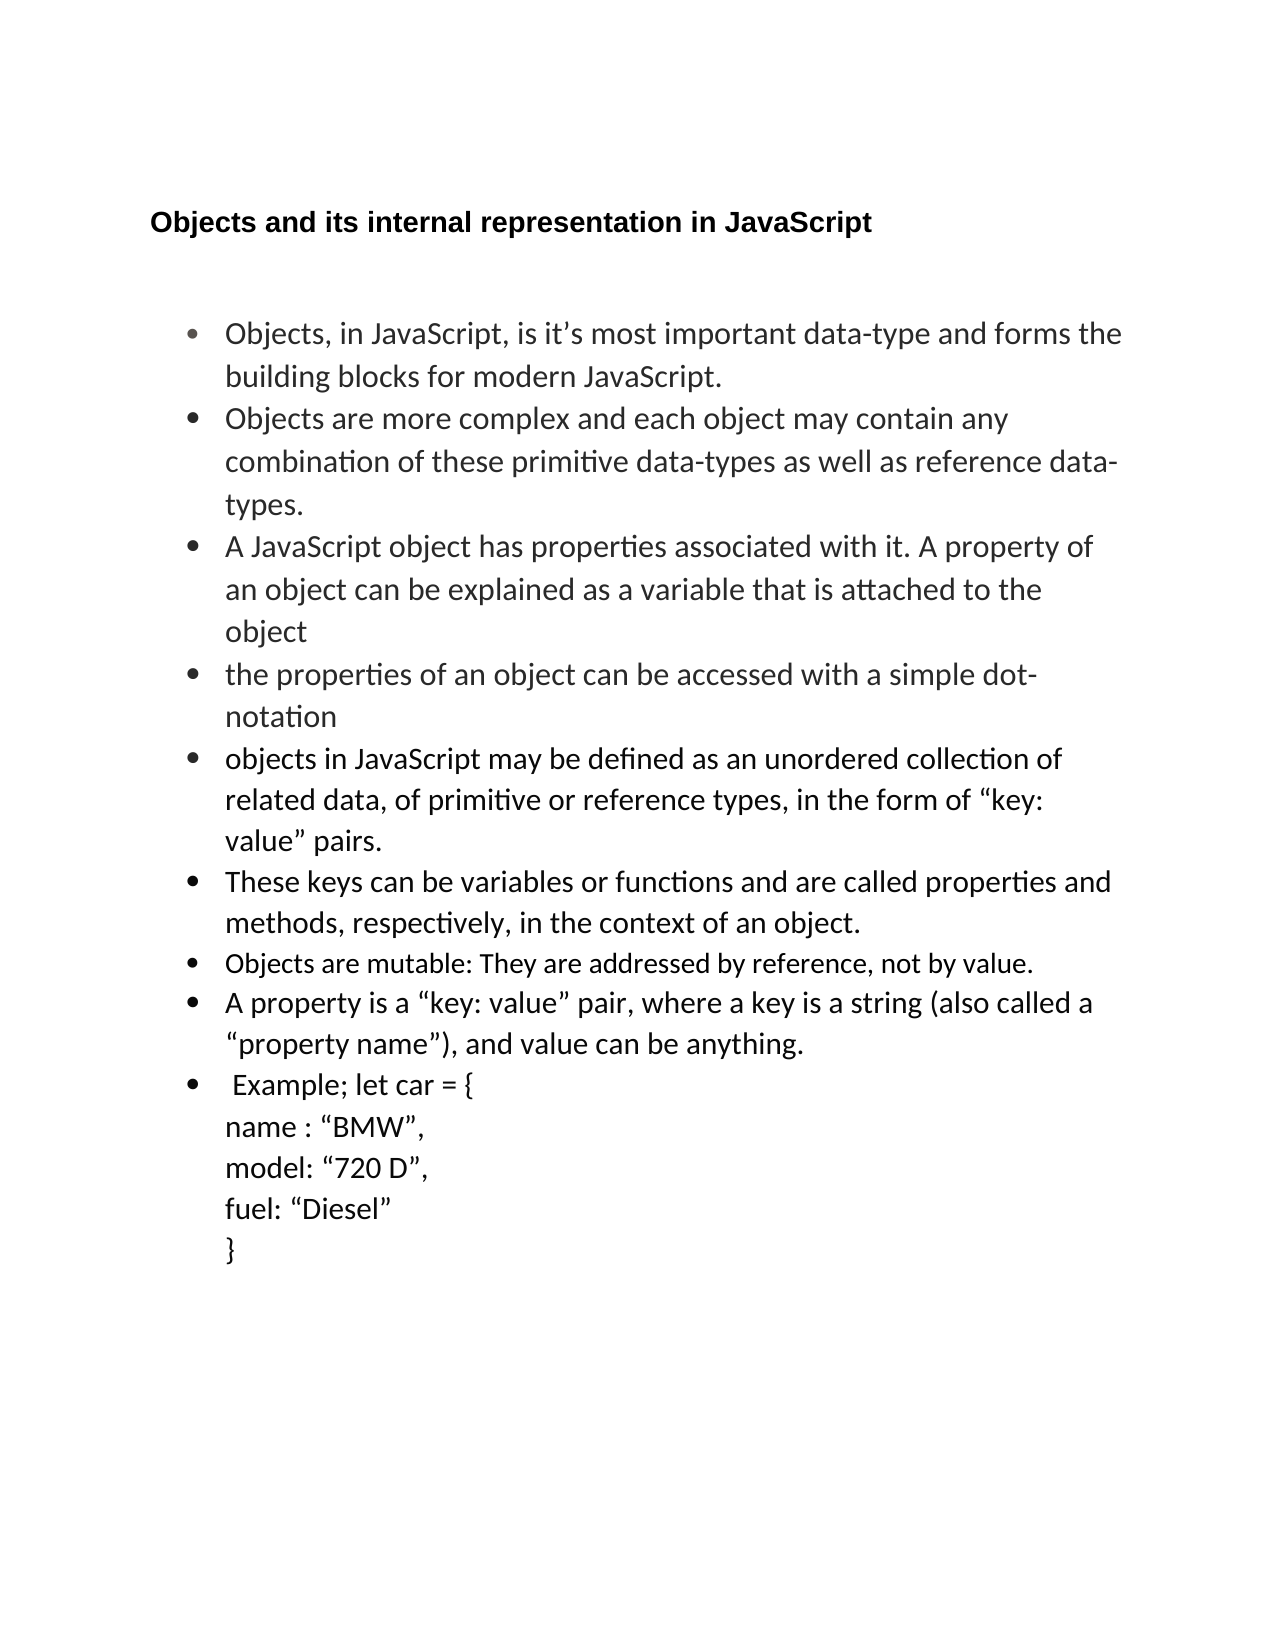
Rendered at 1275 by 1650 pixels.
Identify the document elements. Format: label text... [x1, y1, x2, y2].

list Objects are more complex and each object may contain any combination of these primitive data-types as well as reference data-types. [187, 398, 1125, 523]
list objects in JavaScript may be defined as an unordered collection of related data, of primitive or reference types, in the form of “key: value” pairs. [187, 739, 1125, 859]
list A property is a “key: value” pair, where a key is a string (also called a “property name”), and value can be anything. [187, 983, 1125, 1062]
list Objects are mutable: They are addressed by reference, not by value. [187, 945, 1125, 980]
list Objects, in JavaScript, is it’s most important data-type and forms the building blocks for modern JavaScript. [187, 313, 1125, 395]
list A JavaScript object has properties associated with it. A property of an object can be explained as a variable that is attached to the object [187, 526, 1125, 651]
list These keys can be variables or functions and are called properties and methods, respectively, in the context of an object. [187, 862, 1125, 942]
list the properties of an object can be accessed with a simple dot-notation [187, 654, 1125, 736]
text Objects and its internal representation in JavaScript [150, 205, 1125, 239]
list Example; let car = { name : “BMW”, model: “720 D”, fuel: “Diesel” } [187, 1066, 1125, 1268]
